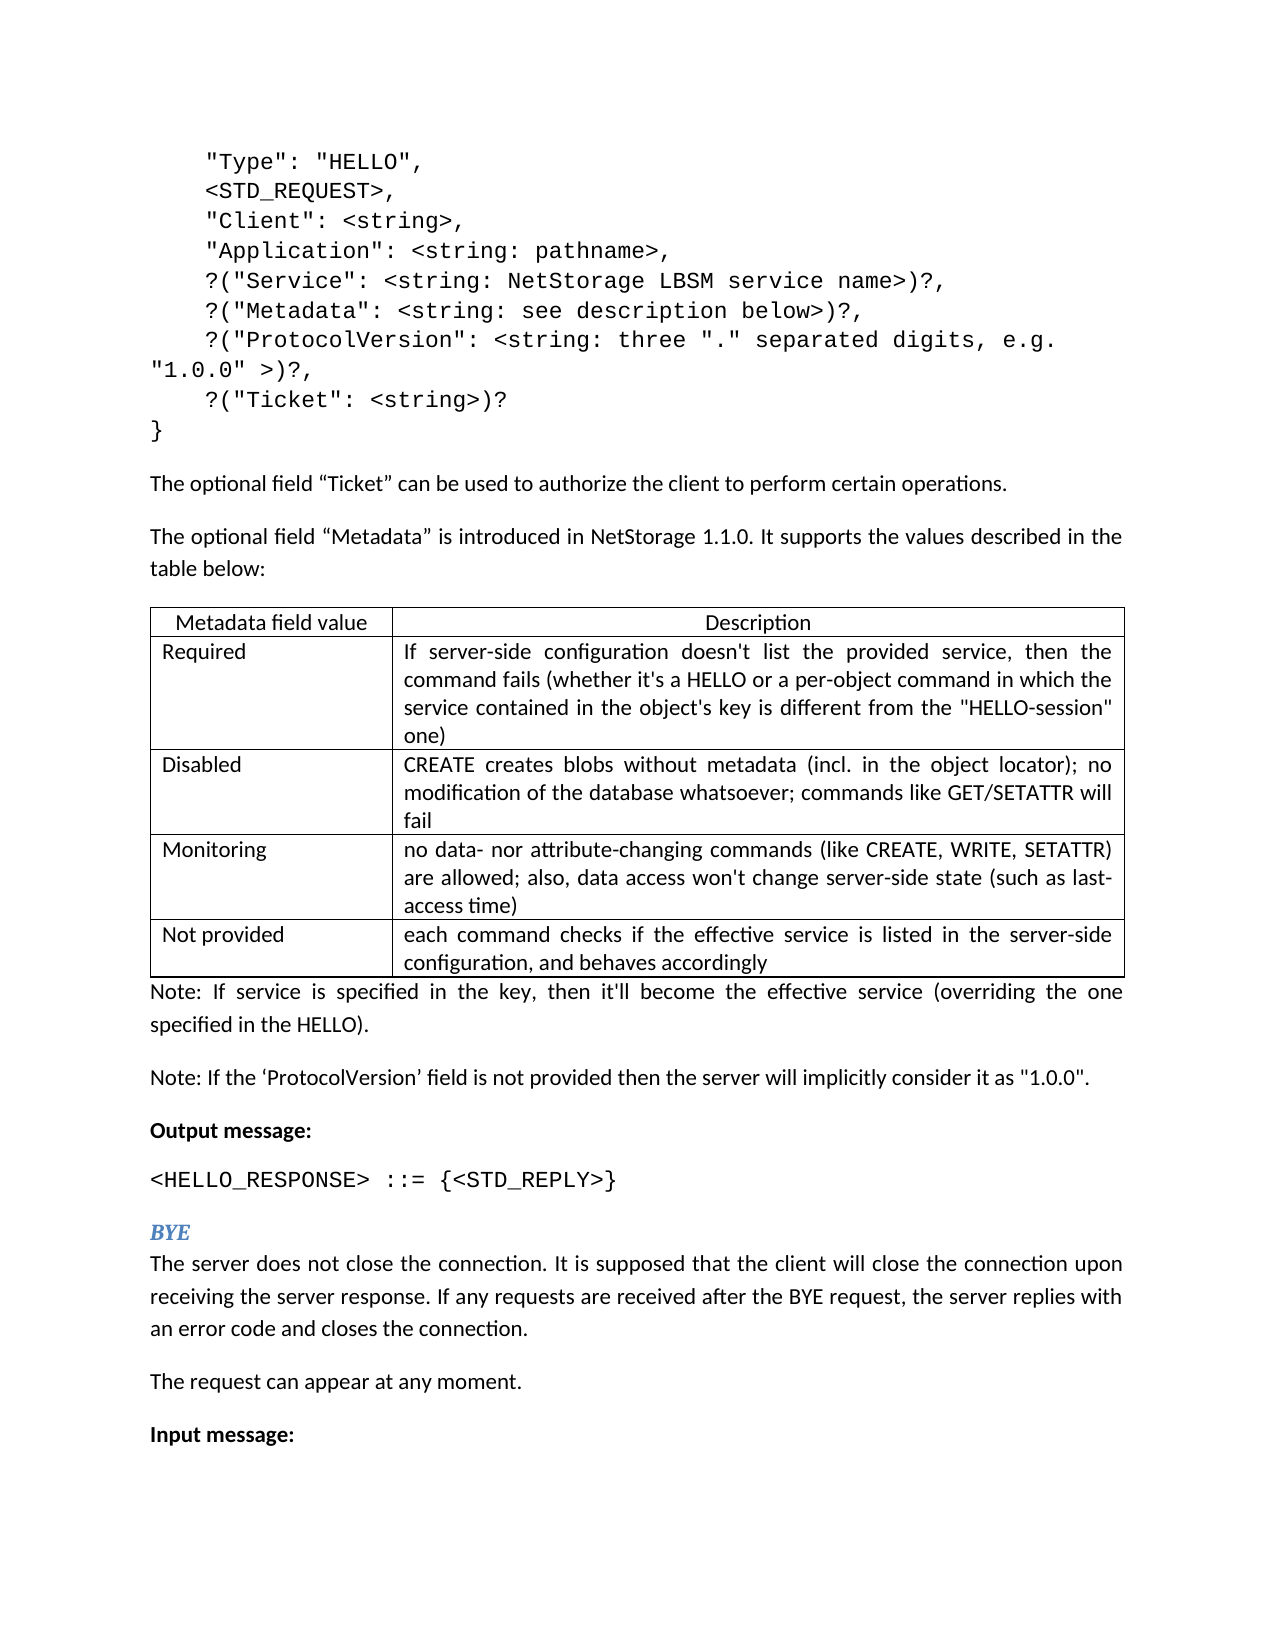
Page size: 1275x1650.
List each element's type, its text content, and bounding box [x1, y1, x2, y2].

text The request can appear at any moment. [150, 1367, 1125, 1395]
text Output message: [150, 1116, 1125, 1144]
table_header Metadata field value [151, 608, 392, 636]
table_cell Disabled [151, 750, 392, 834]
text Note: If the ‘ProtocolVersion’ field is not provided then the server will implicitly consider it as "1.0.0". [150, 1063, 1125, 1091]
table_cell Monitoring [151, 835, 392, 919]
subtitle BYE [150, 1219, 1125, 1246]
text <HELLO_RESPONSE> ::= {<STD_REPLY>} [150, 1169, 1125, 1195]
text The optional field “Ticket” can be used to authorize the client to perform certain operations. [150, 469, 1125, 497]
text The server does not close the connection. It is supposed that the client will close the connection upon receiving the server response. If any requests are received after the BYE request, the server replies with an error code and closes the connection. [150, 1249, 1125, 1342]
table_header Description [393, 608, 1124, 636]
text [150, 150, 1125, 444]
text Note: If service is specified in the key, then it'll become the effective service (overriding the one specified in the HELLO). [150, 978, 1125, 1038]
table_cell each command checks if the effective service is listed in the server-side configuration, and behaves accordingly [393, 920, 1124, 976]
table_cell CREATE creates blobs without metadata (incl. in the object locator); no modification of the database whatsoever; commands like GET/SETATTR will fail [393, 750, 1124, 834]
text The optional field “Metadata” is introduced in NetStorage 1.1.0. It supports the values described in the table below: [150, 522, 1125, 582]
table_cell Not provided [151, 920, 392, 976]
table_cell no data- nor attribute-changing commands (like CREATE, WRITE, SETATTR) are allowed; also, data access won't change server-side state (such as last-access time) [393, 835, 1124, 919]
table_cell If server-side configuration doesn't list the provided service, then the command fails (whether it's a HELLO or a per-object command in which the service contained in the object's key is different from the "HELLO-session" one) [393, 637, 1124, 749]
text Input message: [150, 1420, 1125, 1448]
table_cell Required [151, 637, 392, 749]
